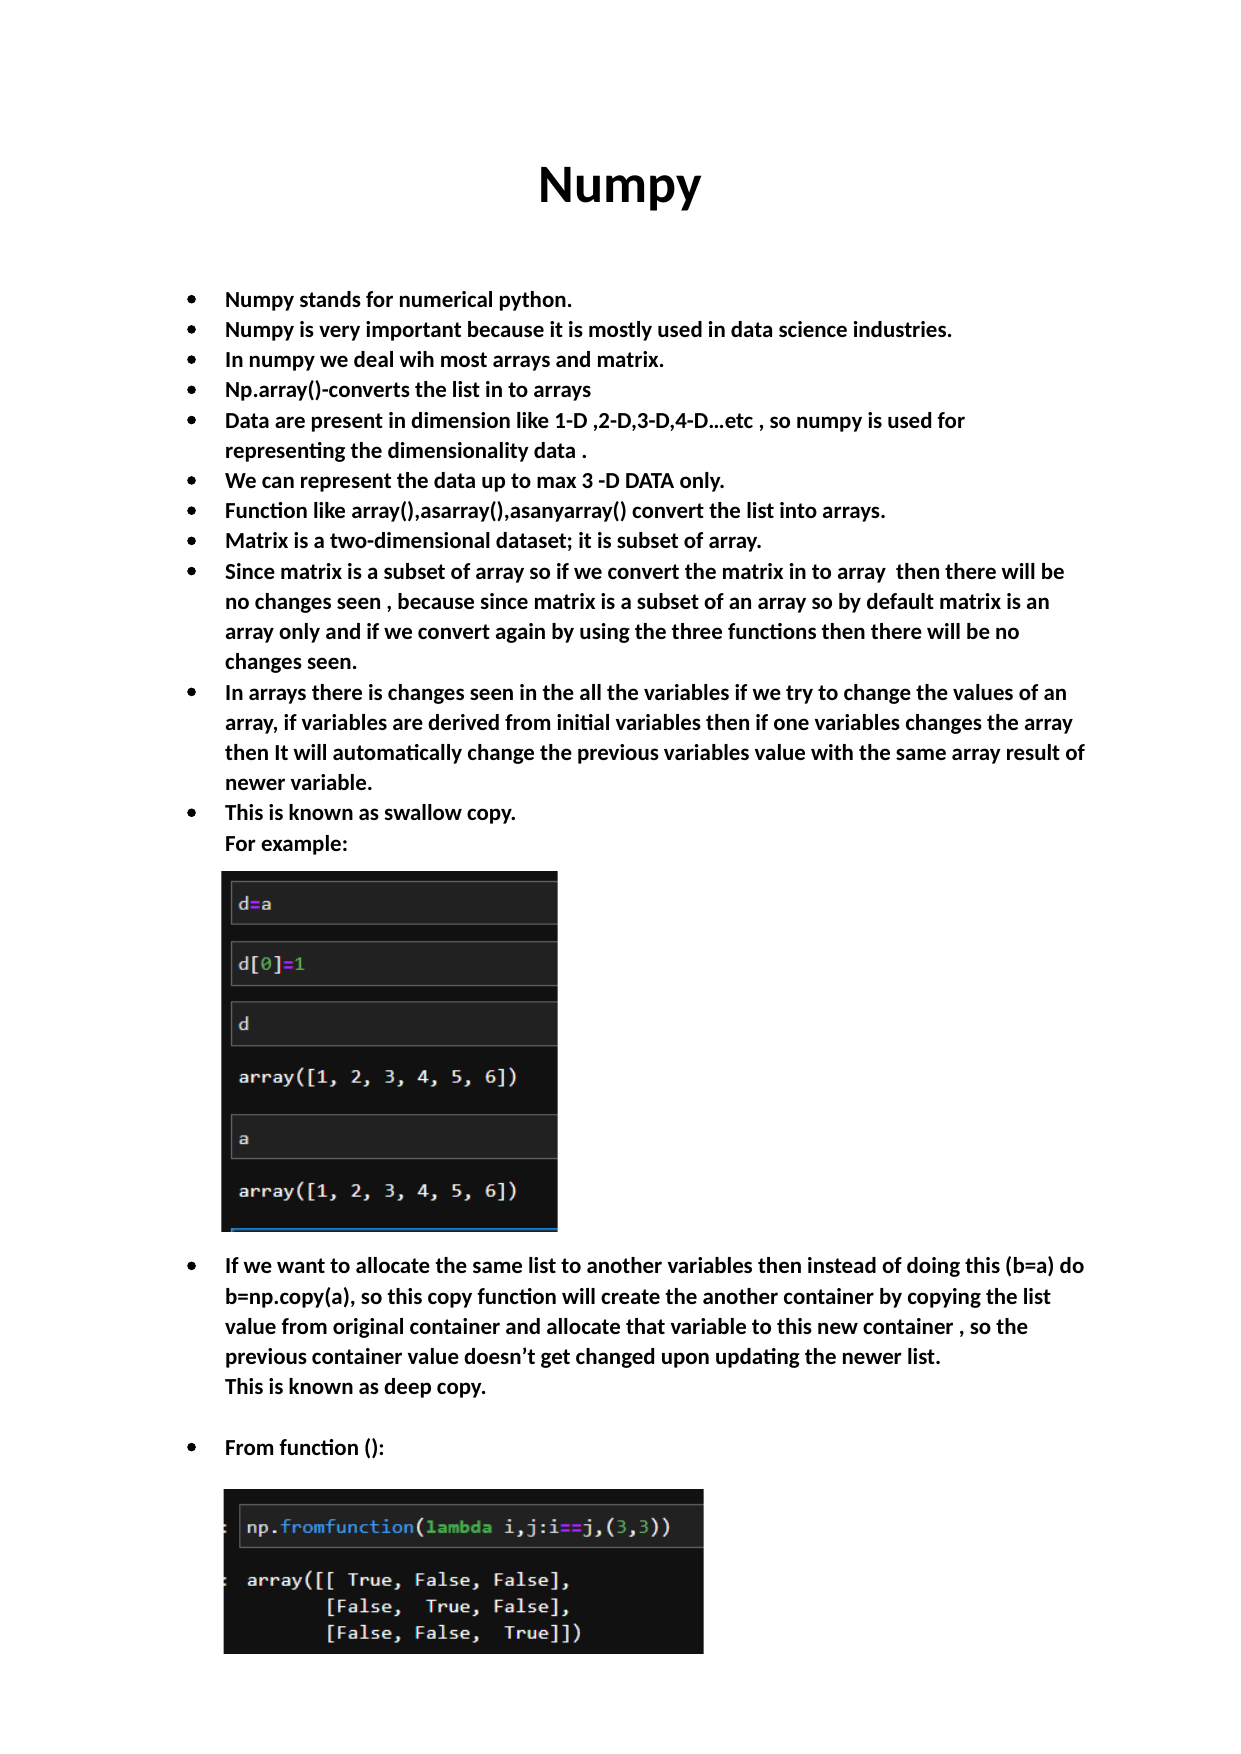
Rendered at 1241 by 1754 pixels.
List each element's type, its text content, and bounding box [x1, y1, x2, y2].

picture [223, 1489, 704, 1654]
list If we want to allocate the same list to another variables then instead of doing this (b=a) do b=np.copy(a), so this copy function will create the another container by copying the list value from original container and allocate that variable to this new container , so the previous container value doesn’t get changed upon updating the newer list. [187, 1252, 1090, 1370]
picture [221, 871, 558, 1232]
list In numpy we deal wih most arrays and matrix. [187, 345, 1090, 373]
list Np.array()-converts the list in to arrays [187, 376, 1090, 403]
list From function (): [187, 1433, 1090, 1461]
list Numpy is very important because it is mostly used in data science industries. [187, 315, 1090, 343]
list This is known as swallow copy. [187, 798, 1090, 826]
list Matrix is a two-dimensional dataset; it is subset of array. [187, 527, 1090, 554]
list Numpy stands for numerical python. [187, 285, 1090, 313]
list For example: [225, 829, 1090, 857]
list Function like array(),asarray(),asanyarray() convert the list into arrays. [187, 496, 1090, 524]
list In arrays there is changes seen in the all the variables if we try to change the values of an array, if variables are derived from initial variables then if one variables changes the array then It will automatically change the previous variables value with the same array result of newer variable. [187, 678, 1090, 796]
list Since matrix is a subset of array so if we convert the matrix in to array then there will be no changes seen , because since matrix is a subset of an array so by default matrix is an array only and if we convert again by using the three functions then there will be no changes seen. [187, 557, 1090, 675]
list This is known as deep copy. [225, 1372, 1090, 1400]
list Data are present in dimension like 1-D ,2-D,3-D,4-D…etc , so numpy is used for representing the dimensionality data . [187, 406, 1090, 464]
list We can represent the data up to max 3 -D DATA only. [187, 466, 1090, 494]
text Numpy [150, 150, 1090, 216]
